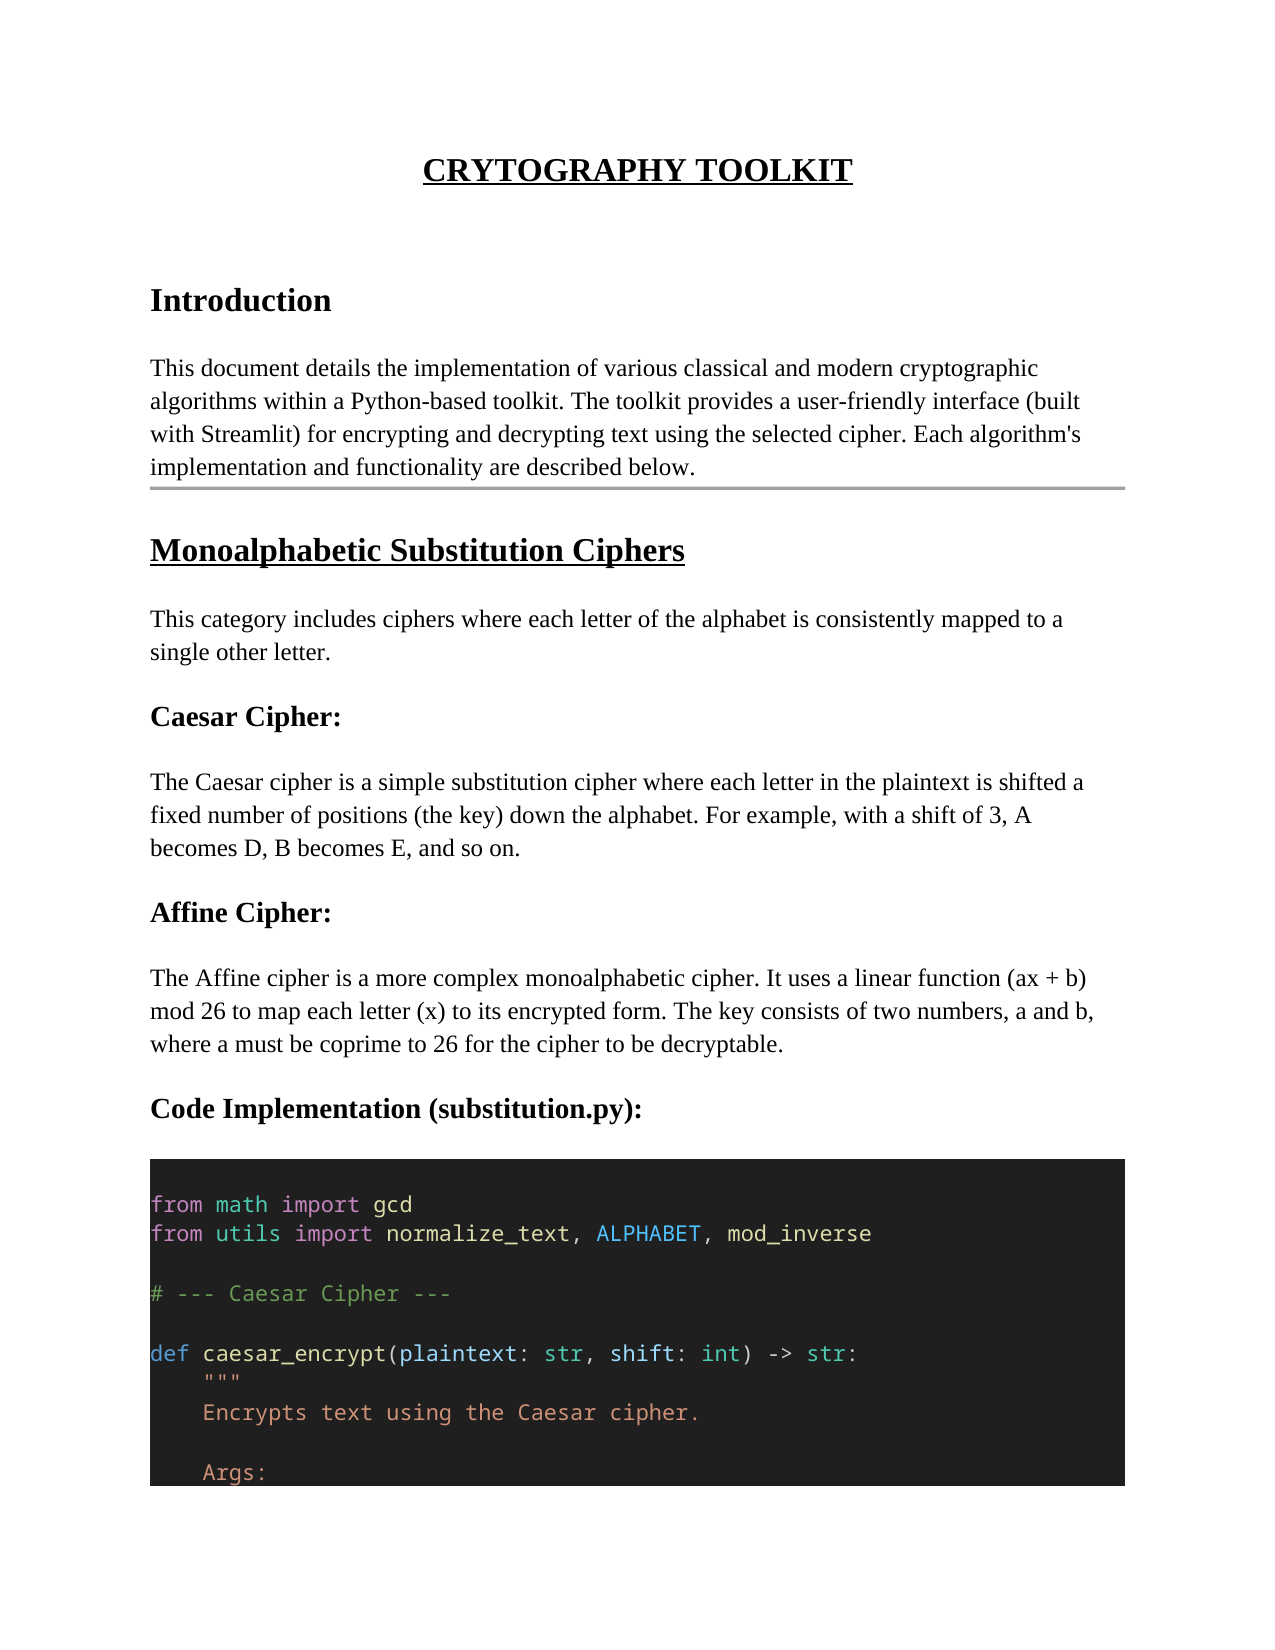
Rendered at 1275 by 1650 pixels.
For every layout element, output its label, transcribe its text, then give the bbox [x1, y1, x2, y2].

text The Affine cipher is a more complex monoalphabetic cipher. It uses a linear function (ax + b) mod 26 to map each letter (x) to its encrypted form. The key consists of two numbers, a and b, where a must be coprime to 26 for the cipher to be decryptable. [150, 963, 1125, 1058]
text The Caesar cipher is a simple substitution cipher where each letter in the plaintext is shifted a fixed number of positions (the key) down the alphabet. For example, with a shift of 3, A becomes D, B becomes E, and so on. [150, 767, 1125, 862]
text Code Implementation (substitution.py): [150, 1091, 1125, 1124]
text Args: [150, 1457, 1125, 1486]
text Caesar Cipher: [150, 699, 1125, 733]
text def caesar_encrypt(plaintext: str, shift: int) -> str: [150, 1337, 1125, 1367]
text Affine Cipher: [150, 895, 1125, 929]
text from math import gcd [150, 1188, 1125, 1218]
text This document details the implementation of various classical and modern cryptographic algorithms within a Python-based toolkit. The toolkit provides a user-friendly interface (built with Streamlit) for encrypting and decrypting text using the selected cipher. Each algorithm's implementation and functionality are described below.Monoalphabetic Substitution Ciphers [150, 353, 1125, 486]
text Encrypts text using the Caesar cipher. [150, 1397, 1125, 1427]
text """ [150, 1367, 1125, 1397]
text This category includes ciphers where each letter of the alphabet is consistently mapped to a single other letter. [150, 604, 1125, 666]
text # --- Caesar Cipher --- [150, 1278, 1125, 1308]
text This document details the implementation of various classical and modern cryptographic algorithms within a Python-based toolkit. The toolkit provides a user-friendly interface (built with Streamlit) for encrypting and decrypting text using the selected cipher. Each algorithm's implementation and functionality are described below.Monoalphabetic Substitution Ciphers [150, 490, 1125, 569]
text Introduction [150, 280, 1125, 318]
text from utils import normalize_text, ALPHABET, mod_inverse [150, 1218, 1125, 1248]
